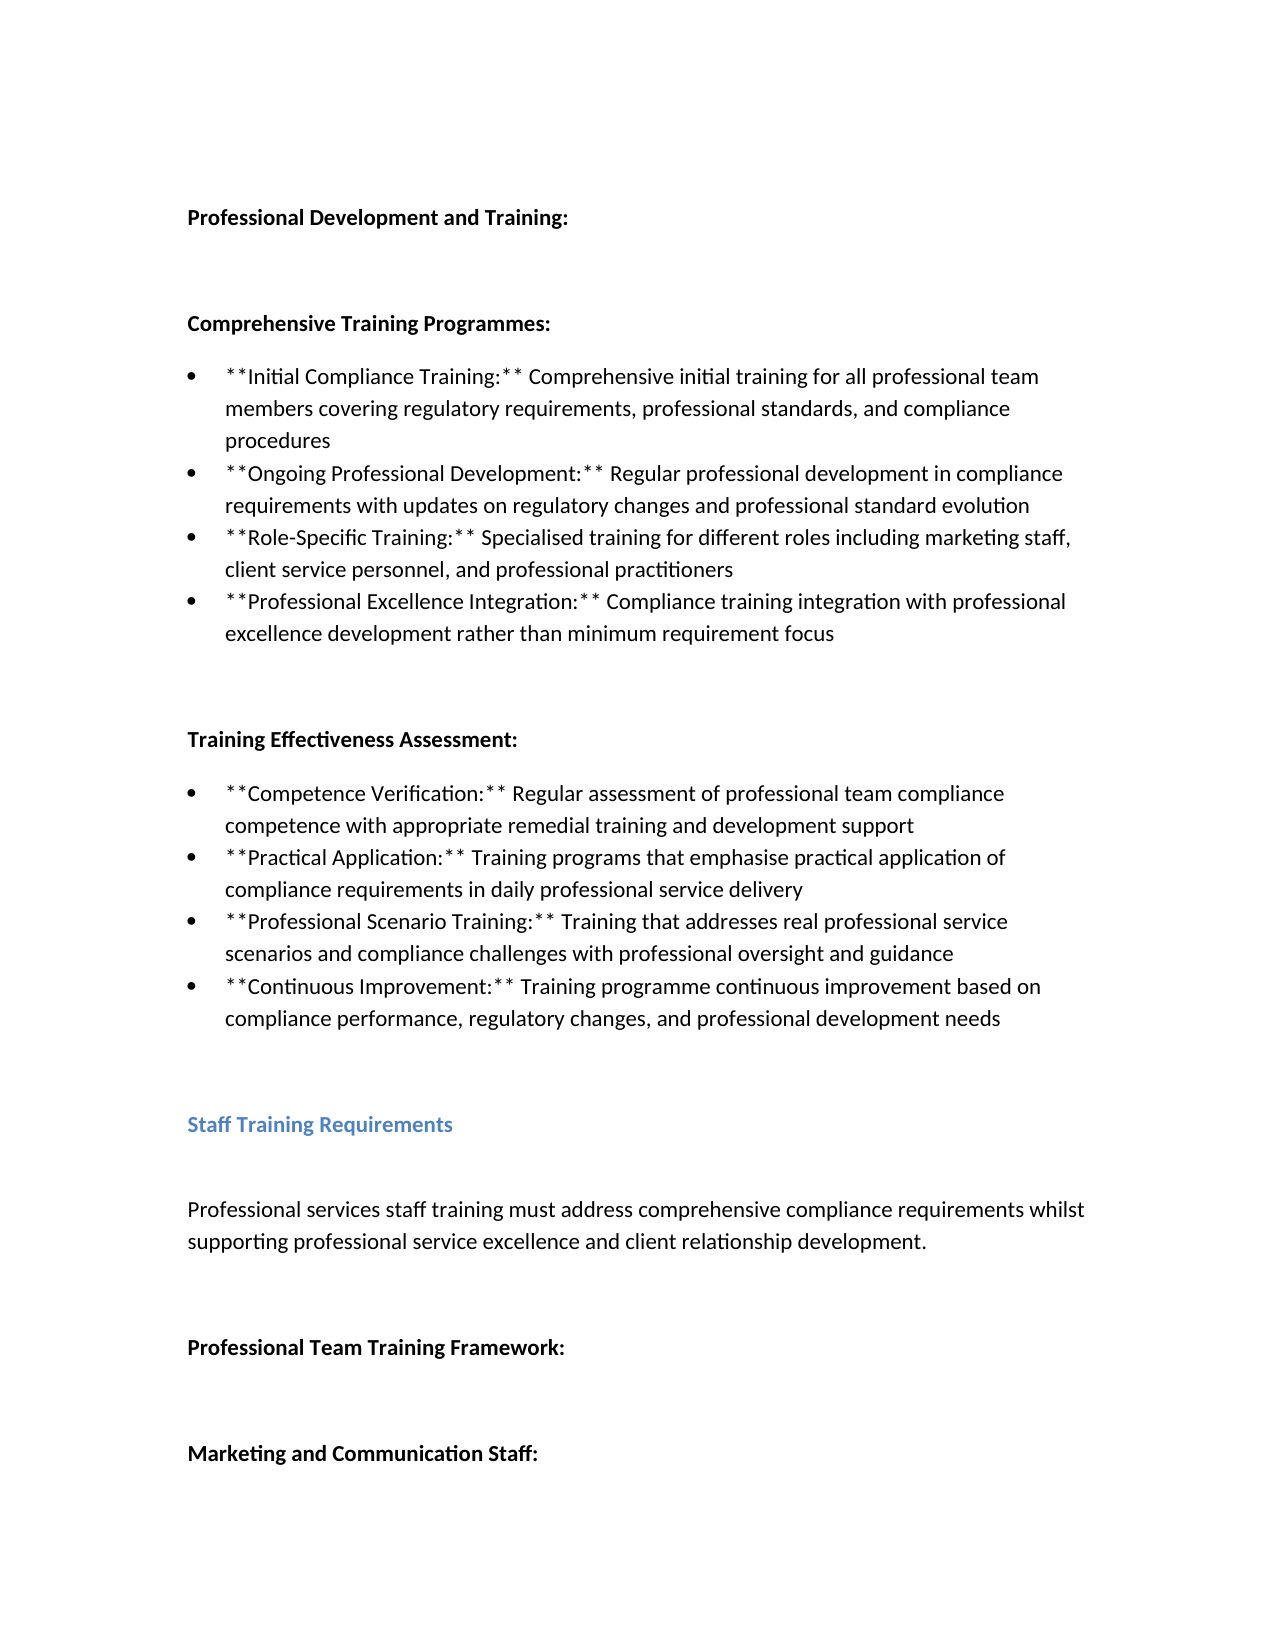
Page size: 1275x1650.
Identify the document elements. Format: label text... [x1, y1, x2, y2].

list **Initial Compliance Training:** Comprehensive initial training for all professional team members covering regulatory requirements, professional standards, and compliance procedures [187, 362, 1087, 454]
text Professional services staff training must address comprehensive compliance requirements whilst supporting professional service excellence and client relationship development. [187, 1195, 1087, 1255]
text Comprehensive Training Programmes: [187, 309, 1087, 337]
text Professional Development and Training: [187, 203, 1087, 231]
subtitle Staff Training Requirements [187, 1110, 1087, 1138]
list **Ongoing Professional Development:** Regular professional development in compliance requirements with updates on regulatory changes and professional standard evolution [187, 459, 1087, 519]
list **Continuous Improvement:** Training programme continuous improvement based on compliance performance, regulatory changes, and professional development needs [187, 972, 1087, 1032]
list **Professional Scenario Training:** Training that addresses real professional service scenarios and compliance challenges with professional oversight and guidance [187, 907, 1087, 968]
text Training Effectiveness Assessment: [187, 726, 1087, 754]
text Marketing and Communication Staff: [187, 1439, 1087, 1467]
list **Role-Specific Training:** Specialised training for different roles including marketing staff, client service personnel, and professional practitioners [187, 523, 1087, 583]
list **Competence Verification:** Regular assessment of professional team compliance competence with appropriate remedial training and development support [187, 779, 1087, 839]
text Professional Team Training Framework: [187, 1333, 1087, 1361]
list **Professional Excellence Integration:** Compliance training integration with professional excellence development rather than minimum requirement focus [187, 587, 1087, 648]
list **Practical Application:** Training programs that emphasise practical application of compliance requirements in daily professional service delivery [187, 843, 1087, 903]
